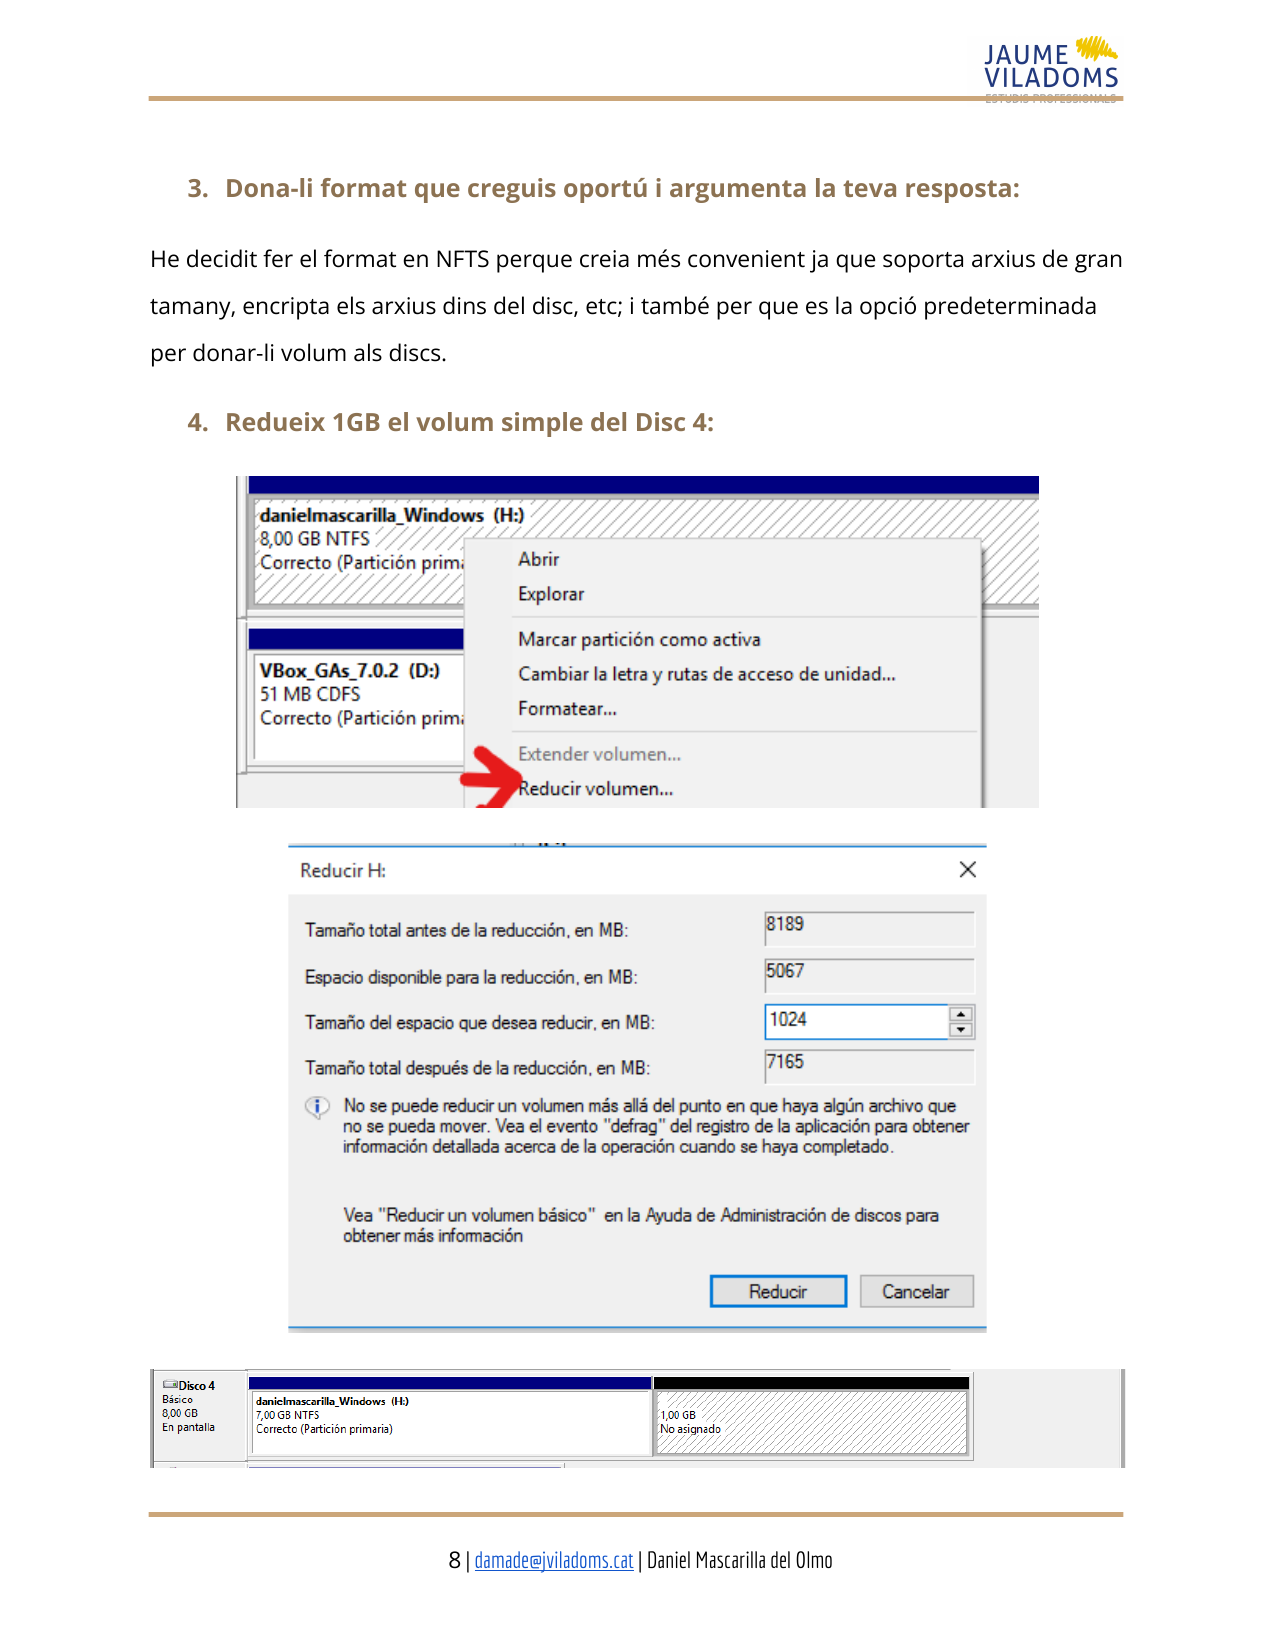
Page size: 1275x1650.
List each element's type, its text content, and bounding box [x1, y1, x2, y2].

picture [288, 843, 987, 1333]
subtitle Dona-li format que creguis oportú i argumenta la teva resposta: [187, 171, 1125, 205]
subtitle Redueix 1GB el volum simple del Disc 4: [187, 404, 1125, 438]
text He decidit fer el format en NFTS perque creia més convenient ja que soporta arxius de gran tamany, encripta els arxius dins del disc, etc; i també per que es la opció predeterminada per donar-li volum als discs. [150, 243, 1125, 368]
picture [236, 476, 1039, 808]
picture [148, 1512, 1124, 1517]
picture [150, 1369, 1125, 1468]
picture [148, 36, 1125, 107]
